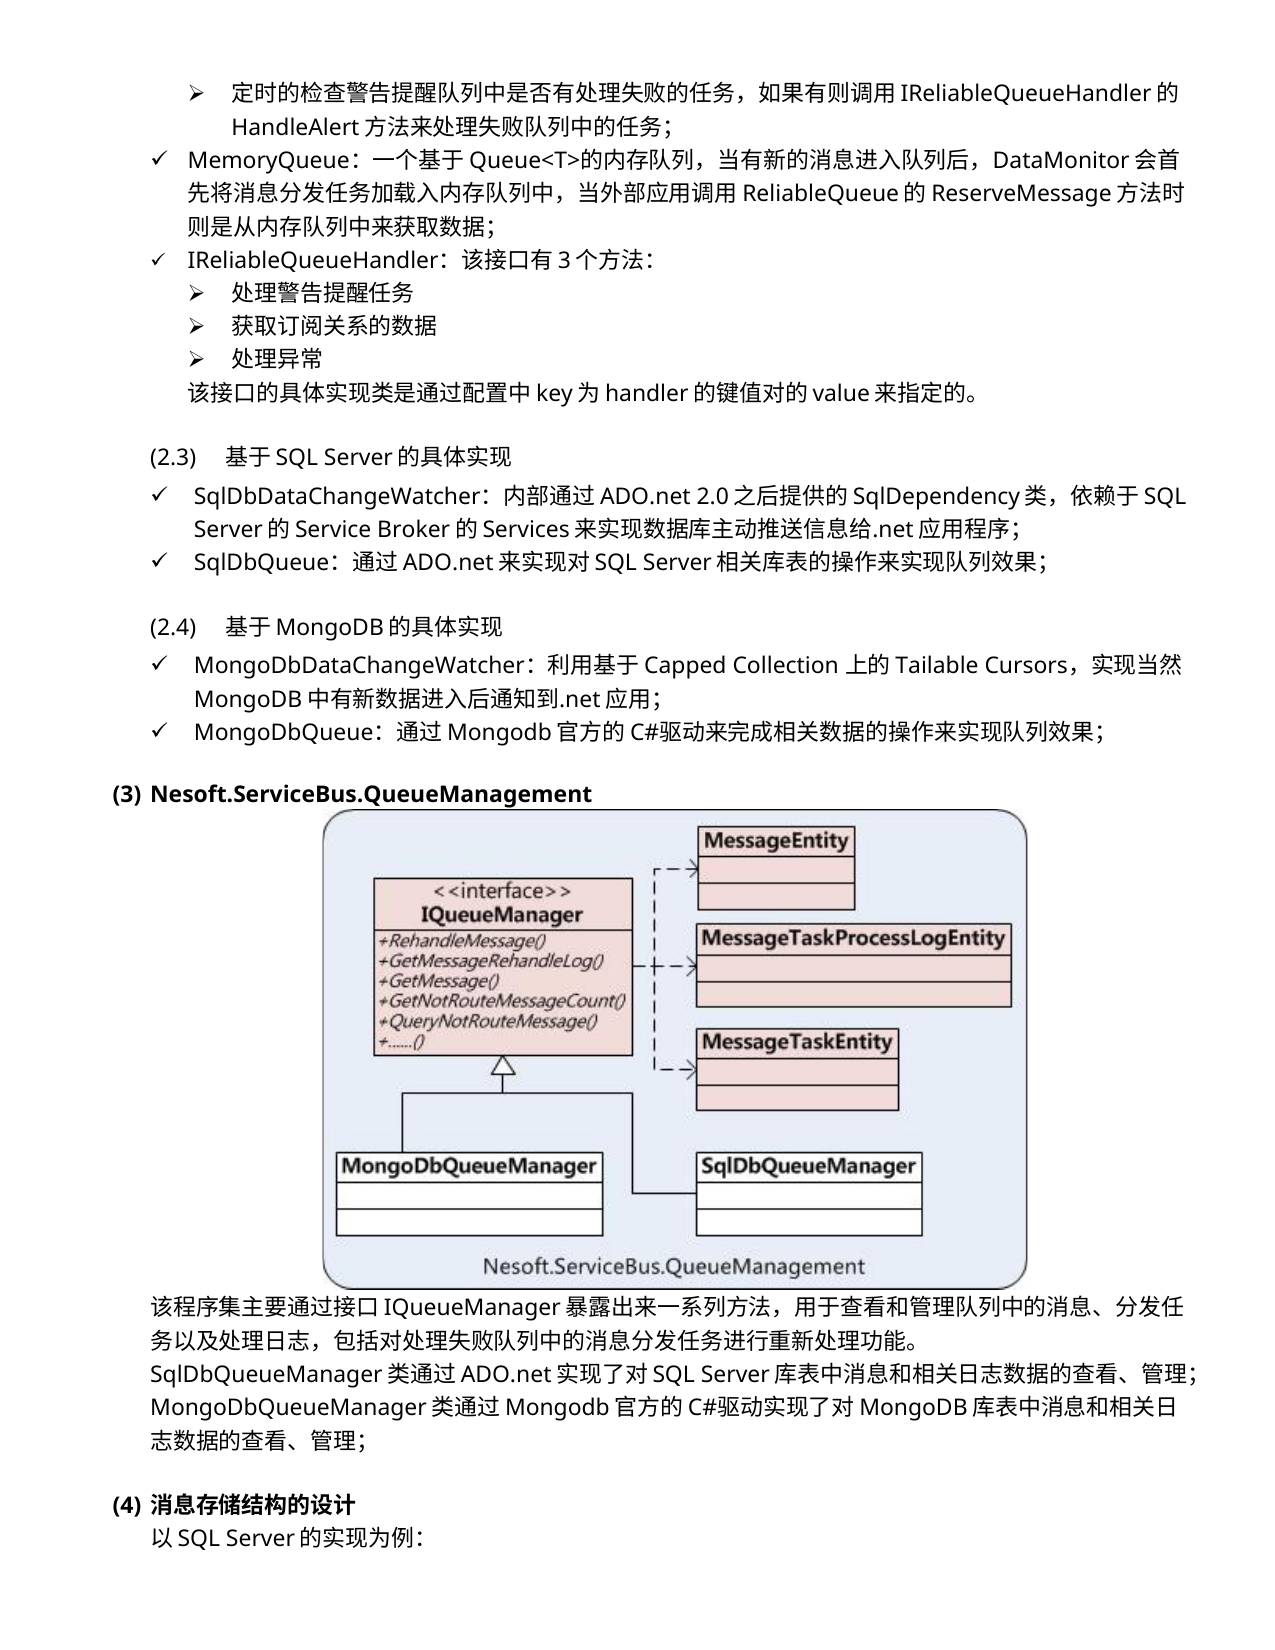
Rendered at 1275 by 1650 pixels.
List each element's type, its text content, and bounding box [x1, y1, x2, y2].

list 获取订阅关系的数据 [187, 308, 1200, 341]
list 基于SQL Server的具体实现 [150, 439, 1200, 472]
list 定时的检查警告提醒队列中是否有处理失败的任务，如果有则调用IReliableQueueHandler的HandleAlert方法来处理失败队列中的任务； [187, 75, 1200, 142]
list MemoryQueue：一个基于Queue<T>的内存队列，当有新的消息进入队列后，DataMonitor会首先将消息分发任务加载入内存队列中，当外部应用调用ReliableQueue的ReserveMessage方法时则是从内存队列中来获取数据； [150, 142, 1200, 242]
picture [322, 809, 1028, 1290]
list SqlDbDataChangeWatcher：内部通过ADO.net 2.0之后提供的SqlDependency类，依赖于SQL Server的Service Broker的Services来实现数据库主动推送信息给.net应用程序； [150, 477, 1200, 544]
list 消息存储结构的设计 [112, 1487, 1200, 1520]
list SqlDbQueue：通过ADO.net来实现对SQL Server相关库表的操作来实现队列效果； [150, 544, 1200, 577]
list SqlDbQueueManager类通过ADO.net实现了对SQL Server库表中消息和相关日志数据的查看、管理； [150, 1356, 1200, 1389]
list 该程序集主要通过接口IQueueManager暴露出来一系列方法，用于查看和管理队列中的消息、分发任务以及处理日志，包括对处理失败队列中的消息分发任务进行重新处理功能。 [150, 1289, 1200, 1356]
list 基于MongoDB的具体实现 [150, 609, 1200, 642]
list 该接口的具体实现类是通过配置中key为handler的键值对的value来指定的。 [187, 374, 1200, 408]
list MongoDbQueueManager类通过Mongodb官方的C#驱动实现了对MongoDB库表中消息和相关日志数据的查看、管理； [150, 1389, 1200, 1456]
list MongoDbQueue：通过Mongodb官方的C#驱动来完成相关数据的操作来实现队列效果； [150, 714, 1200, 747]
list 处理警告提醒任务 [187, 275, 1200, 308]
list MongoDbDataChangeWatcher：利用基于Capped Collection 上的Tailable Cursors，实现当然MongoDB中有新数据进入后通知到.net应用； [150, 647, 1200, 714]
list IReliableQueueHandler：该接口有3个方法： [150, 242, 1200, 275]
list 以SQL Server的实现为例： [150, 1520, 1200, 1554]
list Nesoft.ServiceBus.QueueManagement [112, 778, 1200, 809]
list 处理异常 [187, 341, 1200, 374]
